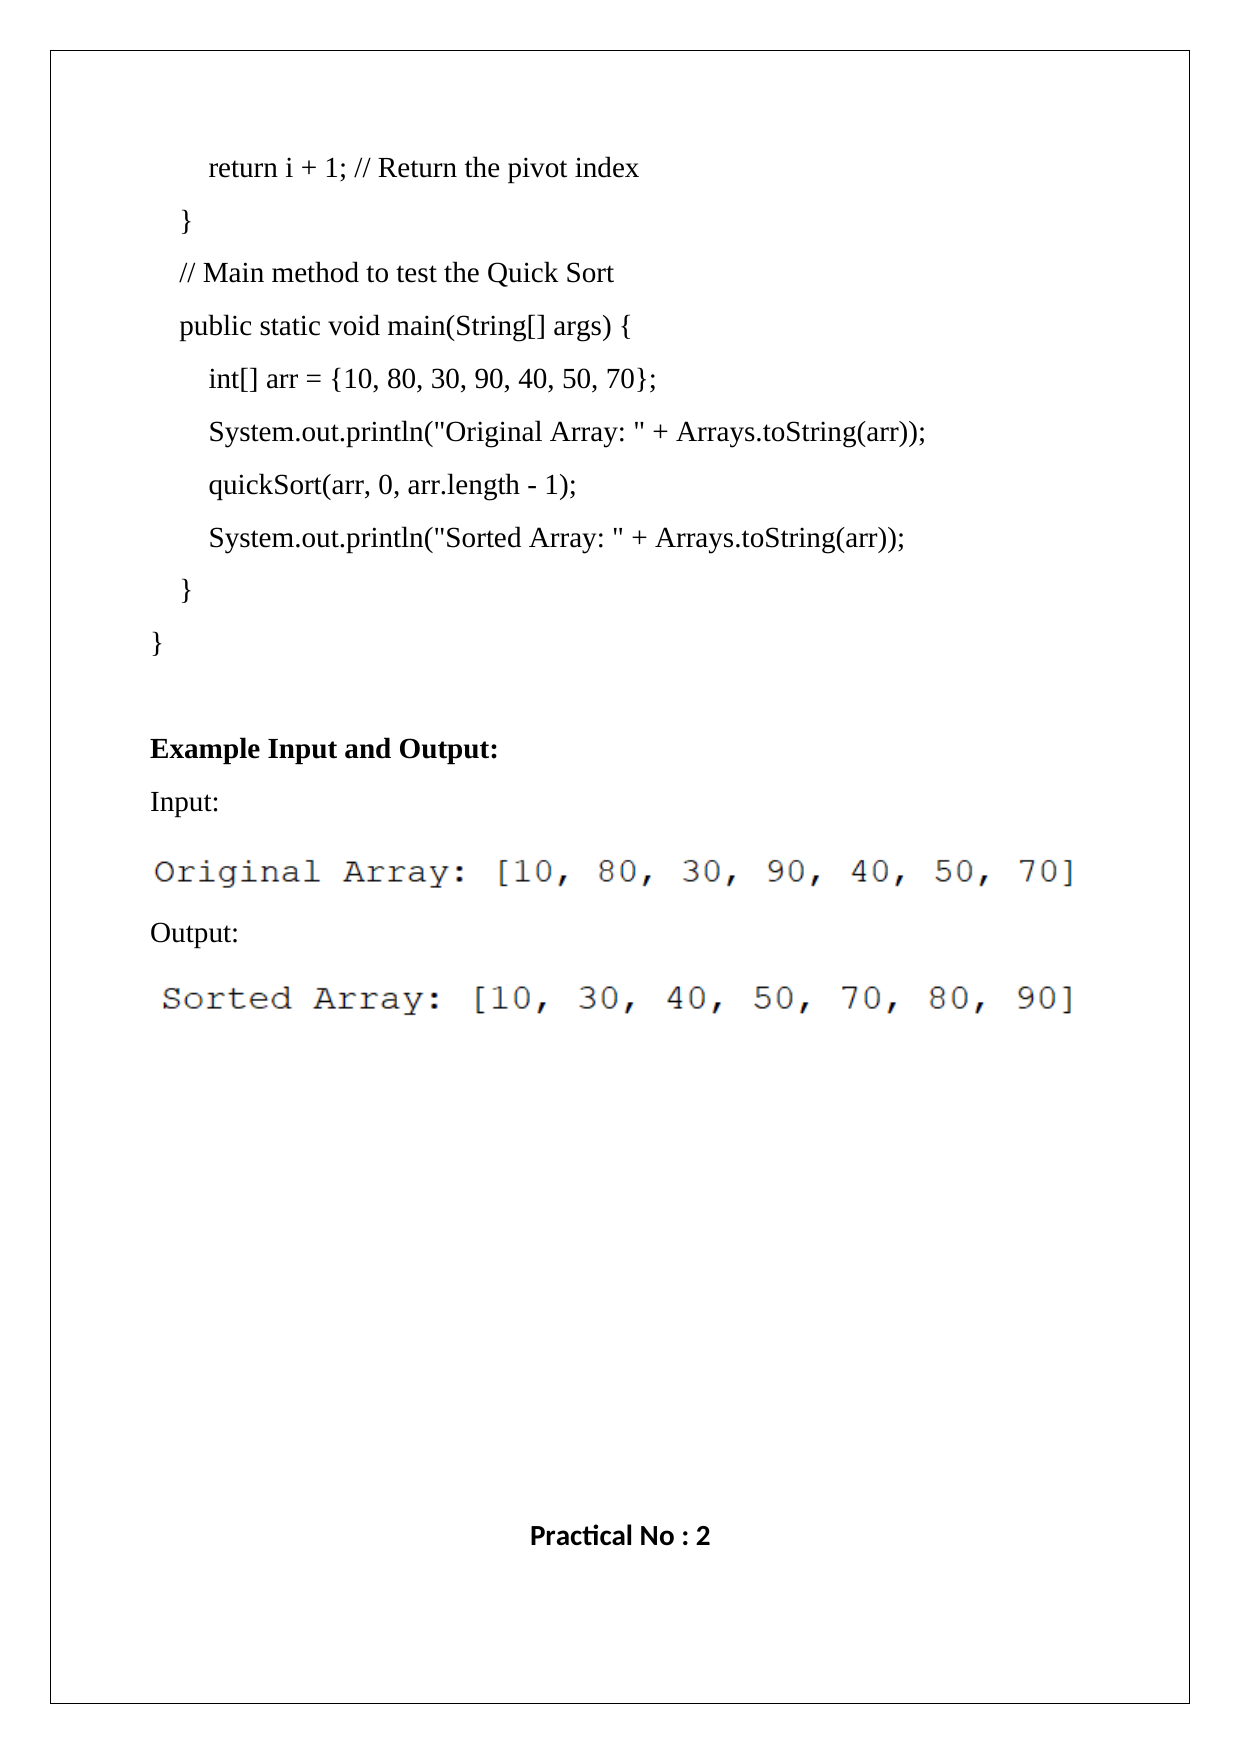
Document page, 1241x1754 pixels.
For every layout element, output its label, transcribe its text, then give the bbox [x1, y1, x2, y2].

text Practical No : 2 [150, 1517, 1090, 1553]
text // Main method to test the Quick Sort [150, 256, 1090, 289]
text System.out.println("Sorted Array: " + Arrays.toString(arr)); [150, 520, 1090, 553]
picture [150, 968, 1085, 1023]
text } [150, 203, 1090, 236]
text return i + 1; // Return the pivot index [150, 150, 1090, 183]
text System.out.println("Original Array: " + Arrays.toString(arr)); [150, 414, 1090, 448]
text } [150, 625, 1090, 659]
text public static void main(String[] args) { [150, 308, 1090, 342]
text Example Input and Output: [150, 731, 1090, 764]
picture [150, 836, 1091, 897]
text int[] arr = {10, 80, 30, 90, 40, 50, 70}; [150, 361, 1090, 395]
text Input: [150, 784, 1090, 817]
text } [150, 572, 1090, 606]
text quickSort(arr, 0, arr.length - 1); [150, 467, 1090, 500]
text Output: [150, 916, 1090, 949]
